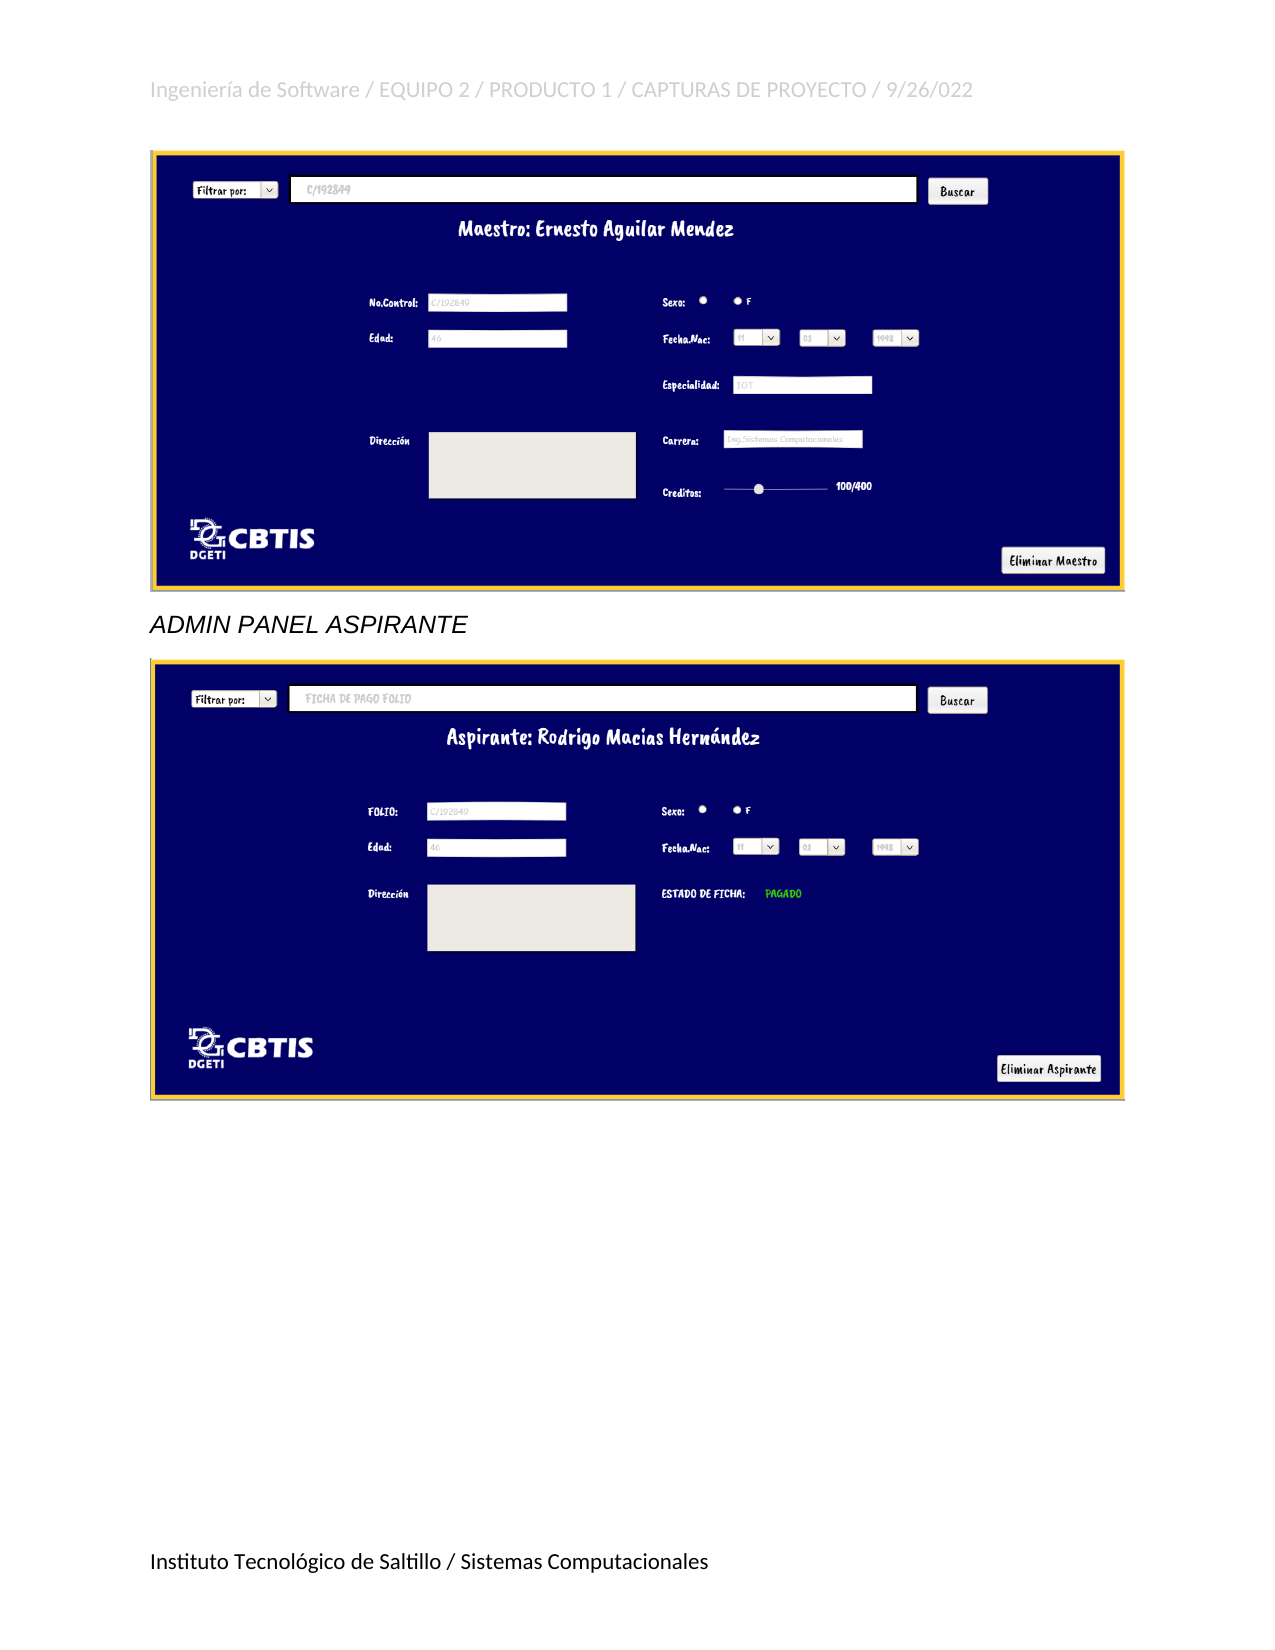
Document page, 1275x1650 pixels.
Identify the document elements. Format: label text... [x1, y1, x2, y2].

text ADMIN PANEL ASPIRANTE [150, 611, 1125, 639]
picture [150, 150, 1125, 592]
picture [150, 658, 1125, 1101]
